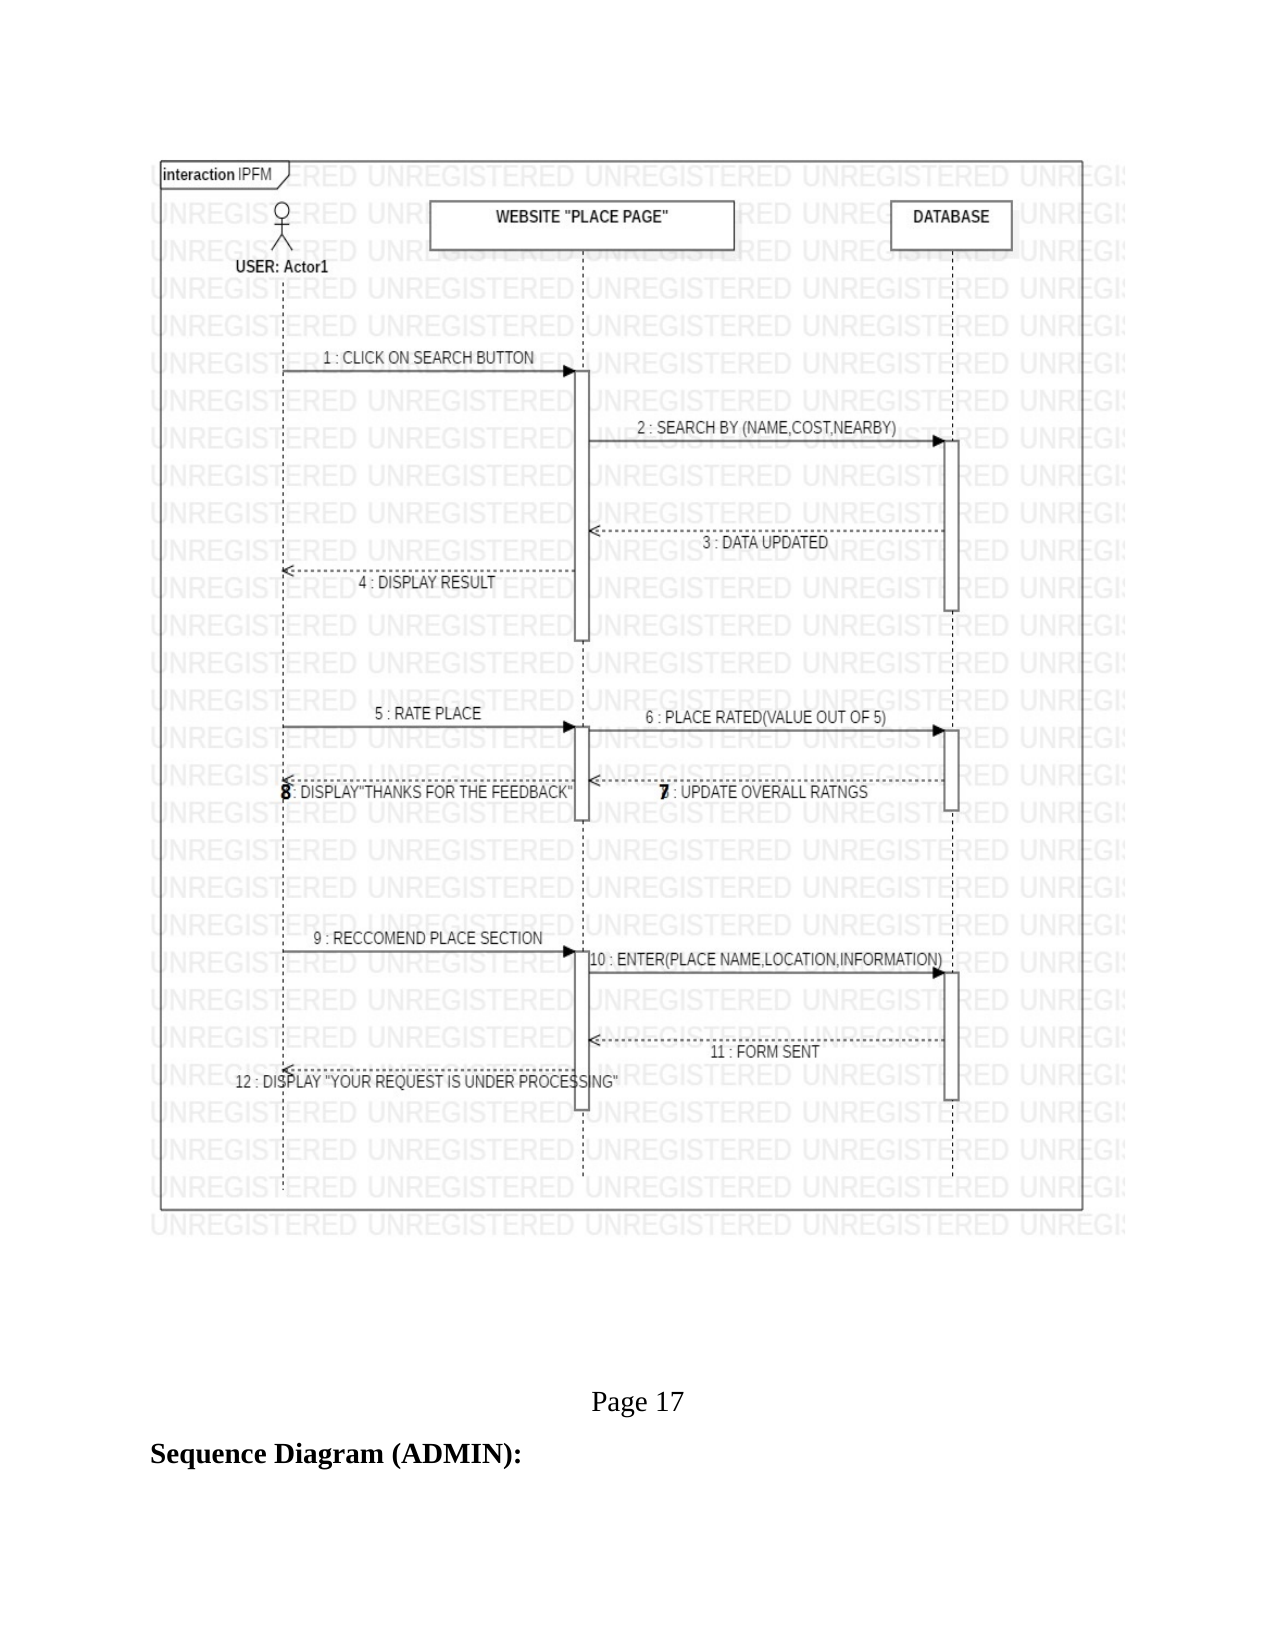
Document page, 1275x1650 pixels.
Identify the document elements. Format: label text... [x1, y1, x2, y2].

text Sequence Diagram (ADMIN): [150, 1437, 1125, 1470]
text Page 17 [150, 1384, 1125, 1417]
picture [150, 150, 1125, 1260]
